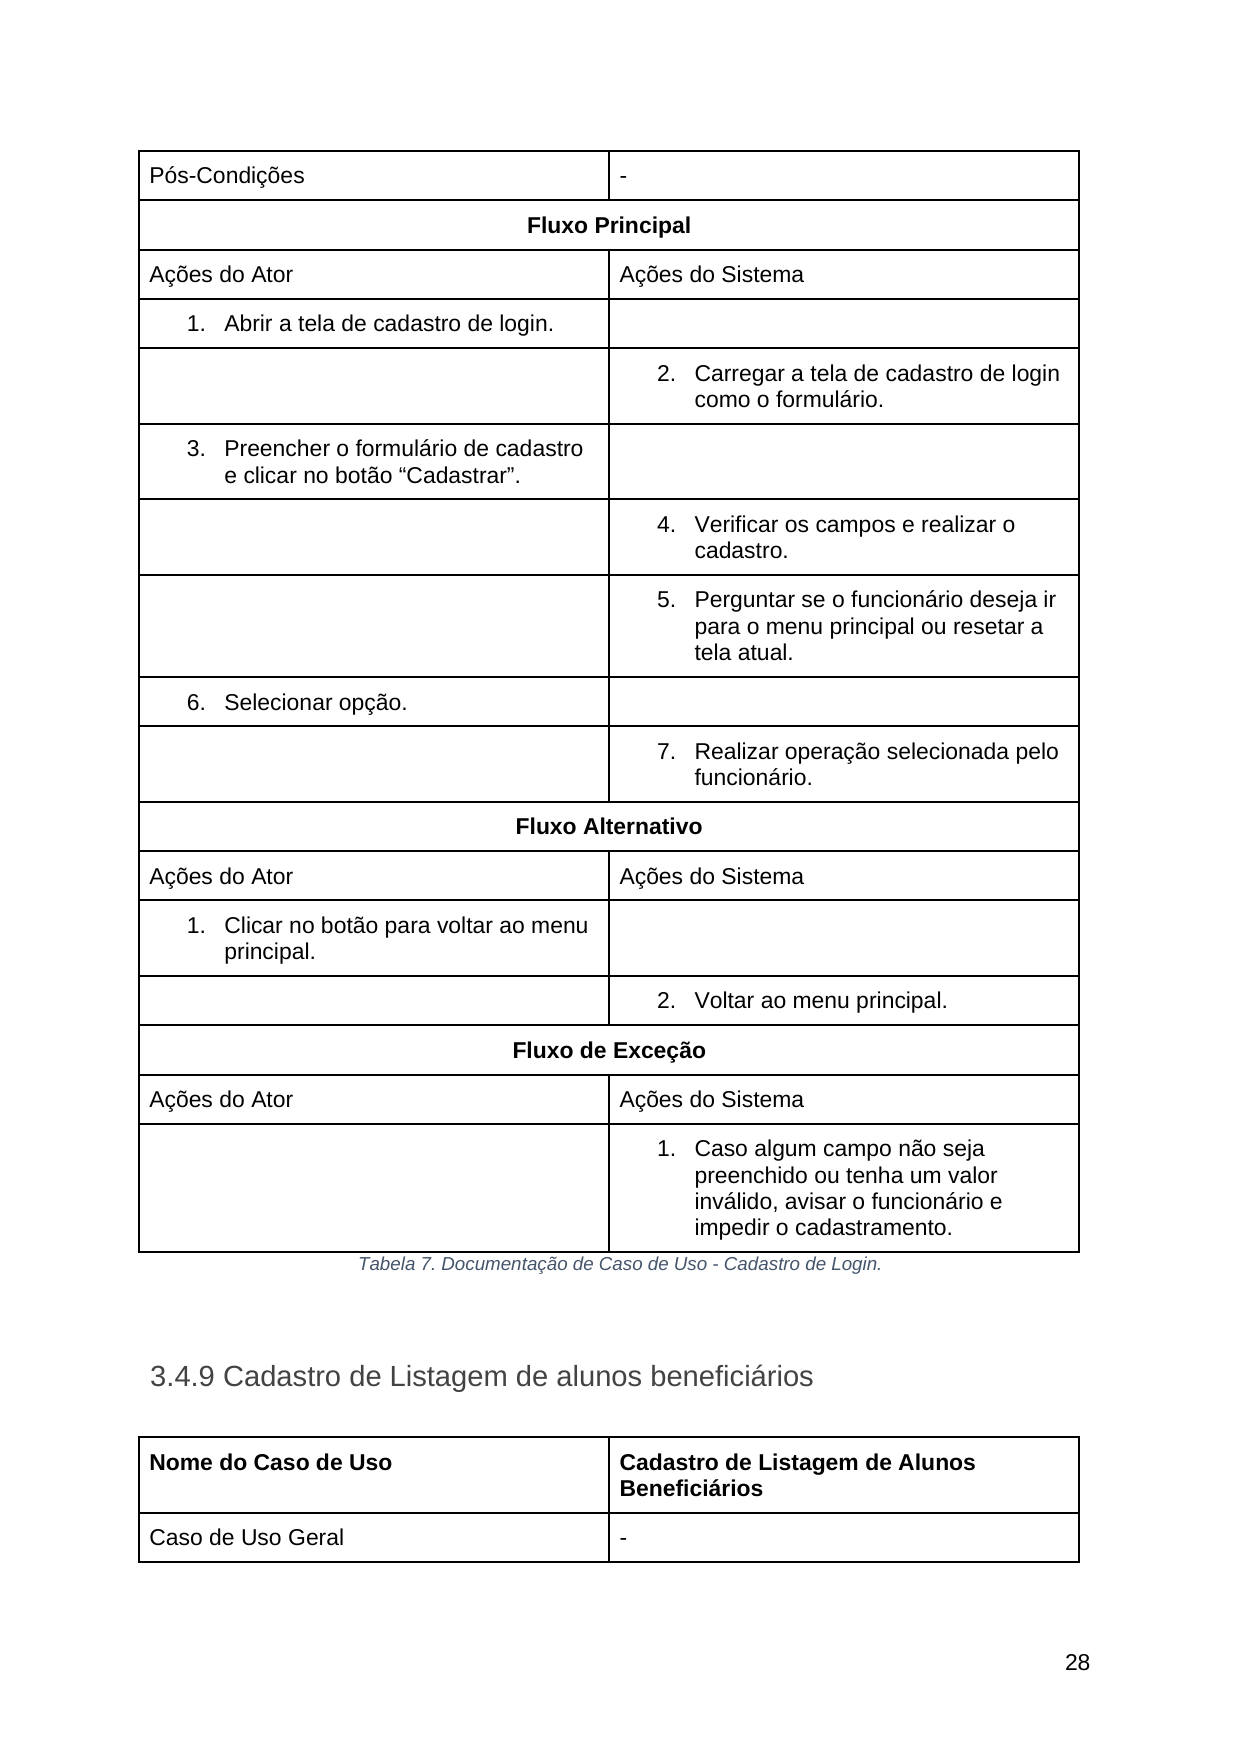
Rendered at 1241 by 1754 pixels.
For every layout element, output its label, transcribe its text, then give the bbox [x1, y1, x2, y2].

table_cell Realizar operação selecionada pelo funcionário. [610, 727, 1078, 801]
table_cell Carregar a tela de cadastro de login como o formulário. [610, 349, 1078, 423]
table_cell Ações do Sistema [610, 251, 1078, 298]
table_cell Caso de Uso Geral [140, 1514, 608, 1561]
table_cell Verificar os campos e realizar o cadastro. [610, 500, 1078, 574]
table_cell - [610, 152, 1078, 199]
table_cell [610, 425, 1078, 498]
table_cell [140, 1125, 608, 1251]
table_cell [140, 349, 608, 423]
table_cell Caso algum campo não seja preenchido ou tenha um valor inválido, avisar o funcionário e impedir o cadastramento. [610, 1125, 1078, 1251]
table_cell Ações do Sistema [610, 1076, 1078, 1123]
table_cell [610, 678, 1078, 725]
table_cell [140, 576, 608, 676]
table_cell [610, 901, 1078, 975]
table_cell Fluxo de Exceção [140, 1026, 1078, 1073]
table_cell Selecionar opção. [140, 678, 608, 725]
table_cell [610, 300, 1078, 347]
table_cell Ações do Sistema [610, 852, 1078, 899]
table_cell Abrir a tela de cadastro de login. [140, 300, 608, 347]
table_cell - [610, 1514, 1078, 1561]
table_cell Fluxo Alternativo [140, 803, 1078, 850]
table_cell Voltar ao menu principal. [610, 977, 1078, 1024]
table_cell Ações do Ator [140, 1076, 608, 1123]
table_cell Ações do Ator [140, 852, 608, 899]
table_cell Clicar no botão para voltar ao menu principal. [140, 901, 608, 975]
table_cell Fluxo Principal [140, 201, 1078, 248]
text Tabela 7. Documentação de Caso de Uso - Cadastro de Login. [150, 1253, 1090, 1275]
table_header Cadastro de Listagem de Alunos Beneficiários [610, 1438, 1078, 1512]
table_cell [140, 727, 608, 801]
table_cell [140, 500, 608, 574]
table_cell Ações do Ator [140, 251, 608, 298]
table_cell Preencher o formulário de cadastro e clicar no botão “Cadastrar”. [140, 425, 608, 498]
table_cell [140, 977, 608, 1024]
table_cell Perguntar se o funcionário deseja ir para o menu principal ou resetar a tela atual. [610, 576, 1078, 676]
table_cell Pós-Condições [140, 152, 608, 199]
subtitle 3.4.9 Cadastro de Listagem de alunos beneficiários [150, 1359, 1090, 1393]
table_header Nome do Caso de Uso [140, 1438, 608, 1512]
